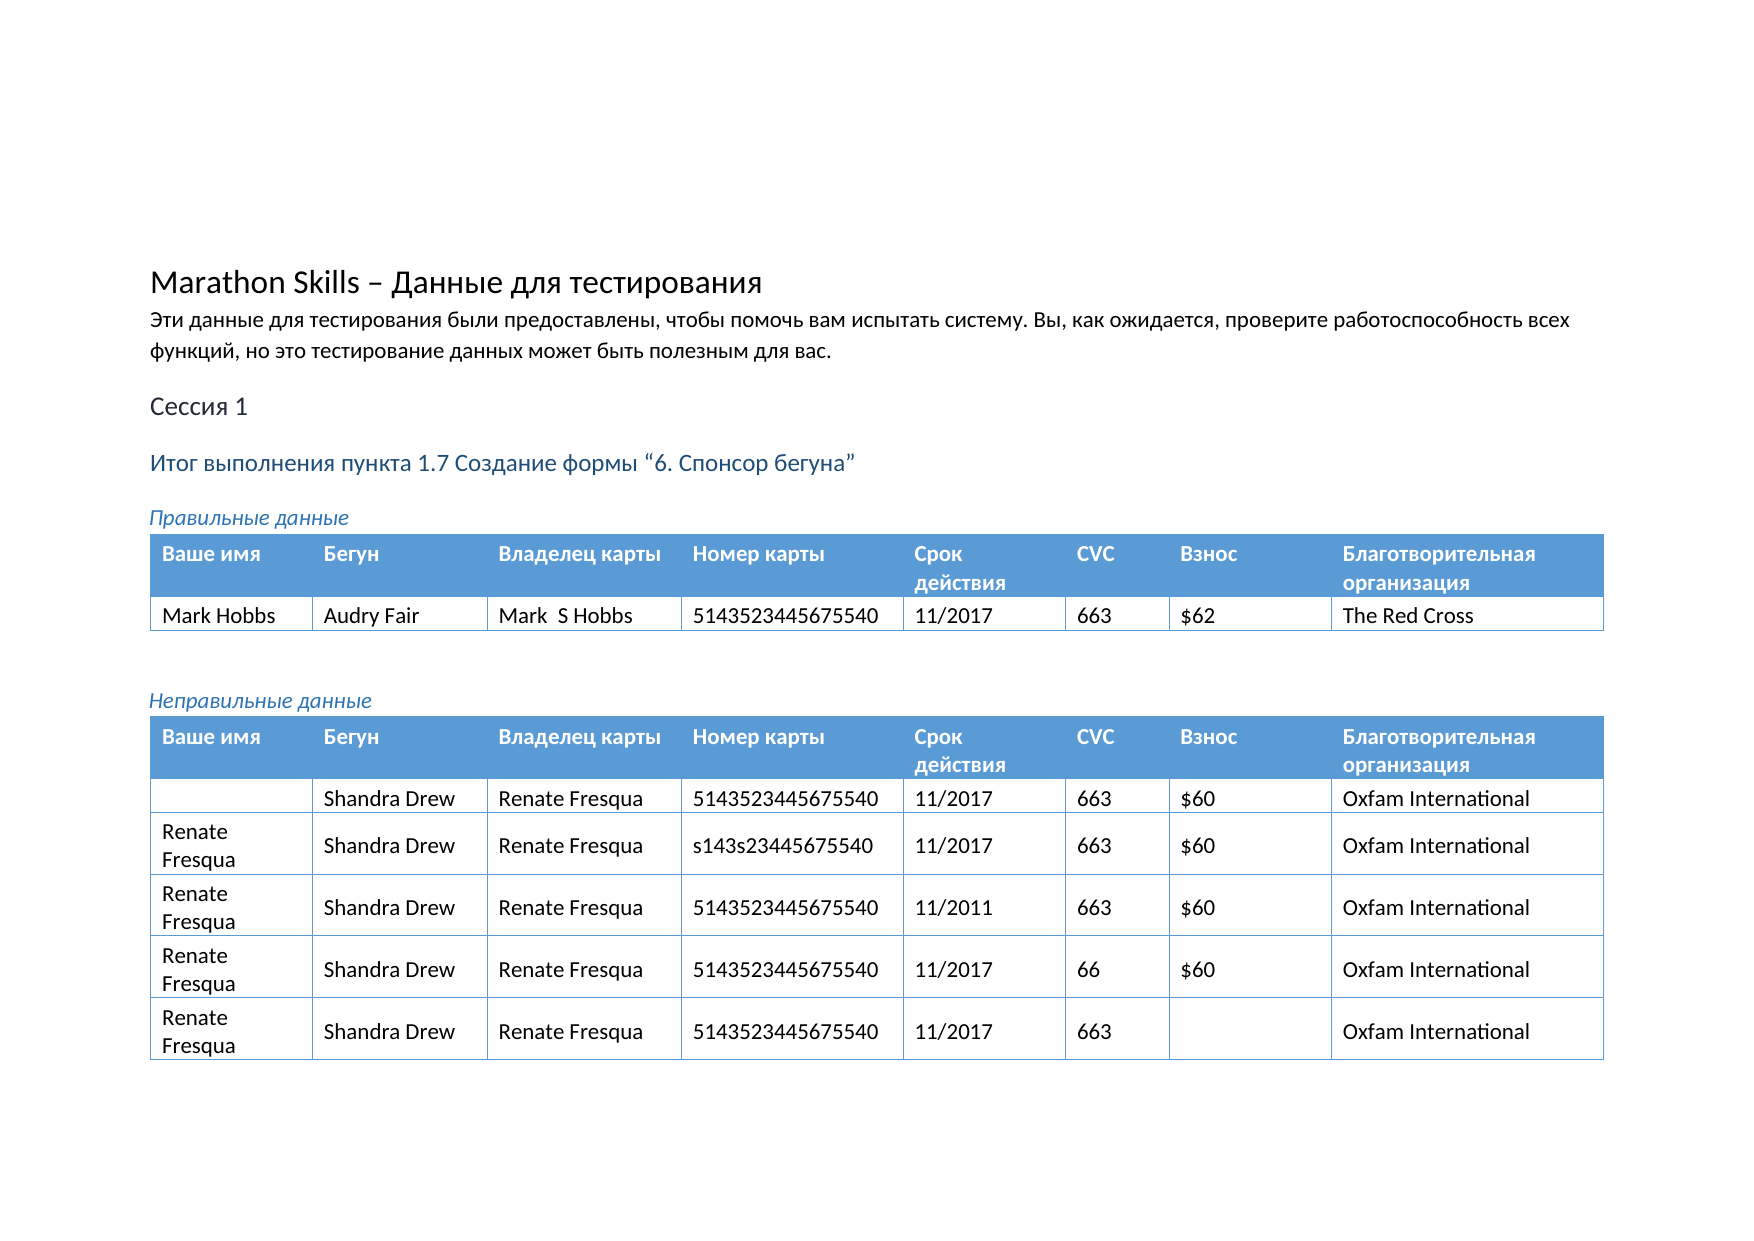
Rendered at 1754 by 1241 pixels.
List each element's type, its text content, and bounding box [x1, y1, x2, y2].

table_cell s143s23445675540 [682, 813, 903, 873]
table_cell Renate Fresqua [151, 875, 312, 935]
table_cell Renate Fresqua [151, 998, 312, 1059]
table_cell Oxfam International [1332, 779, 1603, 812]
table_cell 5143523445675540 [682, 936, 903, 997]
table_cell Renate Fresqua [488, 779, 681, 812]
table_cell 663 [1066, 597, 1169, 629]
table_cell Renate Fresqua [488, 813, 681, 873]
text Marathon Skills – Данные для тестирования [150, 261, 1572, 302]
table_header Срок действия [903, 535, 1066, 596]
table_cell 11/2011 [904, 875, 1065, 935]
table_header CVC [1066, 717, 1169, 778]
table_cell 663 [1066, 875, 1169, 935]
table_cell Renate Fresqua [151, 936, 312, 997]
table_cell Oxfam International [1332, 813, 1603, 873]
table_cell 663 [1066, 779, 1169, 812]
table_cell Mark S Hobbs [488, 597, 681, 629]
table_cell 663 [1066, 998, 1169, 1059]
table_header Ваше имя [150, 535, 312, 596]
table_cell 11/2017 [904, 936, 1065, 997]
table_cell Shandra Drew [313, 779, 487, 812]
table_cell 66 [1066, 936, 1169, 997]
table_cell Shandra Drew [313, 936, 487, 997]
table_header Владелец карты [487, 717, 681, 778]
table_cell $60 [1170, 813, 1331, 873]
table_cell [151, 779, 312, 812]
table_cell Audry Fair [313, 597, 487, 629]
table_cell Oxfam International [1332, 998, 1603, 1059]
table_cell $60 [1170, 936, 1331, 997]
text Эти данные для тестирования были предоставлены, чтобы помочь вам испытать систему. Вы, как ожидается, проверите работоспособность всех функций, но это тестирование данных может быть полезным для вас. [150, 305, 1572, 364]
table_cell 11/2017 [904, 597, 1065, 629]
table_cell 5143523445675540 [682, 597, 903, 629]
table_header Номер карты [681, 717, 903, 778]
text Итог выполнения пункта 1.7 Создание формы “6. Спонсор бегуна” [150, 447, 1572, 478]
table_cell $60 [1170, 875, 1331, 935]
table_cell 5143523445675540 [682, 875, 903, 935]
table_header Бегун [312, 717, 487, 778]
table_cell $62 [1170, 597, 1331, 629]
table_header Взнос [1169, 535, 1331, 596]
table_header Владелец карты [487, 535, 681, 596]
table_header Благотворительная организация [1331, 717, 1604, 778]
table_cell Oxfam International [1332, 875, 1603, 935]
table_header Благотворительная организация [1331, 535, 1604, 596]
table_cell Shandra Drew [313, 813, 487, 873]
table_cell The Red Cross [1332, 597, 1603, 629]
table_header Ваше имя [150, 717, 312, 778]
table_cell 11/2017 [904, 813, 1065, 873]
table_cell 11/2017 [904, 779, 1065, 812]
table_header CVC [1066, 535, 1169, 596]
table_header Взнос [1169, 717, 1331, 778]
table_cell [1170, 998, 1331, 1059]
table_cell 5143523445675540 [682, 779, 903, 812]
table_cell $60 [1170, 779, 1331, 812]
table_cell Renate Fresqua [488, 998, 681, 1059]
table_cell 663 [1066, 813, 1169, 873]
table_cell Shandra Drew [313, 998, 487, 1059]
table_cell Shandra Drew [313, 875, 487, 935]
table_cell Oxfam International [1332, 936, 1603, 997]
text Неправильные данные [148, 686, 1572, 714]
table_cell 11/2017 [904, 998, 1065, 1059]
table_header Номер карты [681, 535, 903, 596]
table_cell Renate Fresqua [488, 875, 681, 935]
text Правильные данные [148, 503, 1572, 531]
table_header Срок действия [903, 717, 1066, 778]
table_cell Mark Hobbs [151, 597, 312, 629]
table_header Бегун [312, 535, 487, 596]
text Сессия 1 [150, 389, 1572, 422]
table_cell Renate Fresqua [488, 936, 681, 997]
table_cell 5143523445675540 [682, 998, 903, 1059]
table_cell Renate Fresqua [151, 813, 312, 873]
